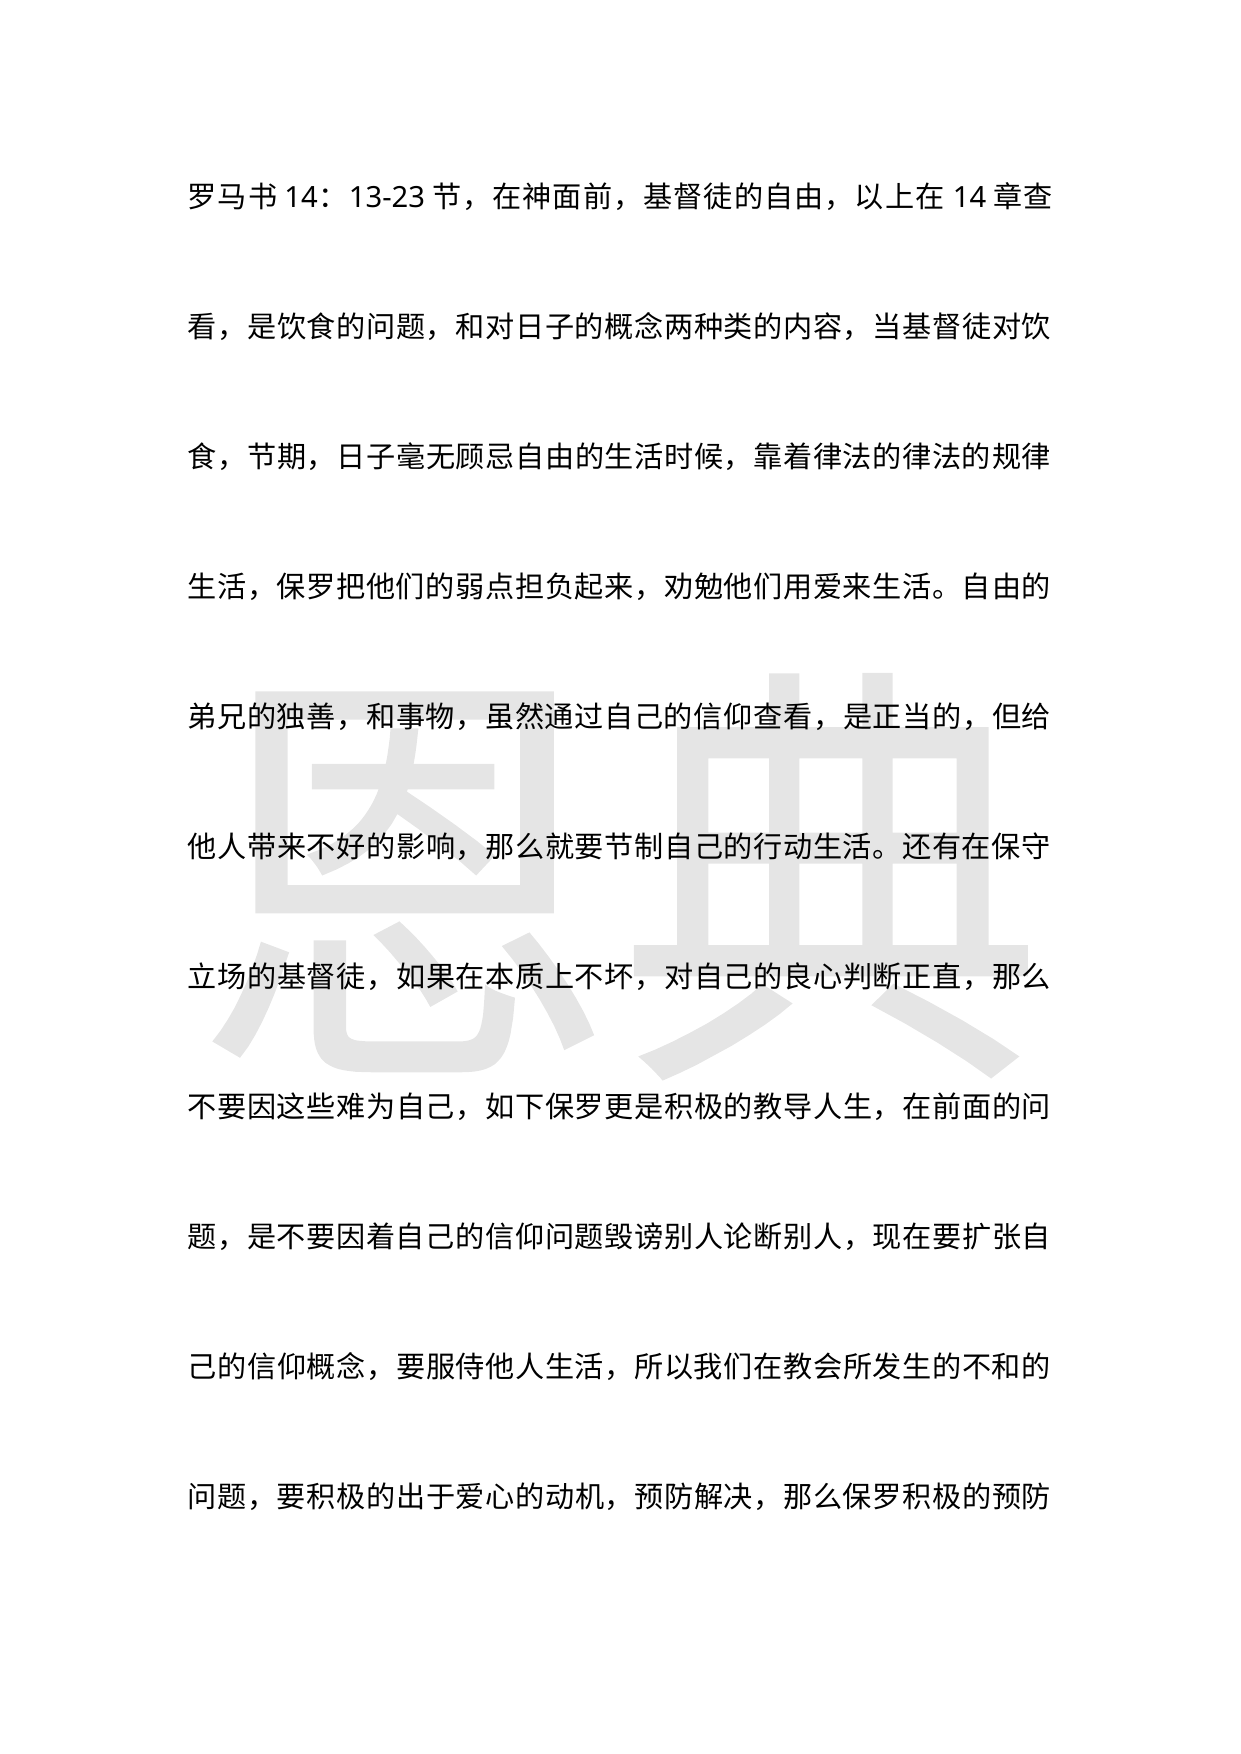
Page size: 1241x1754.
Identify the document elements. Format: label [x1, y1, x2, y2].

list [187, 162, 1053, 1527]
